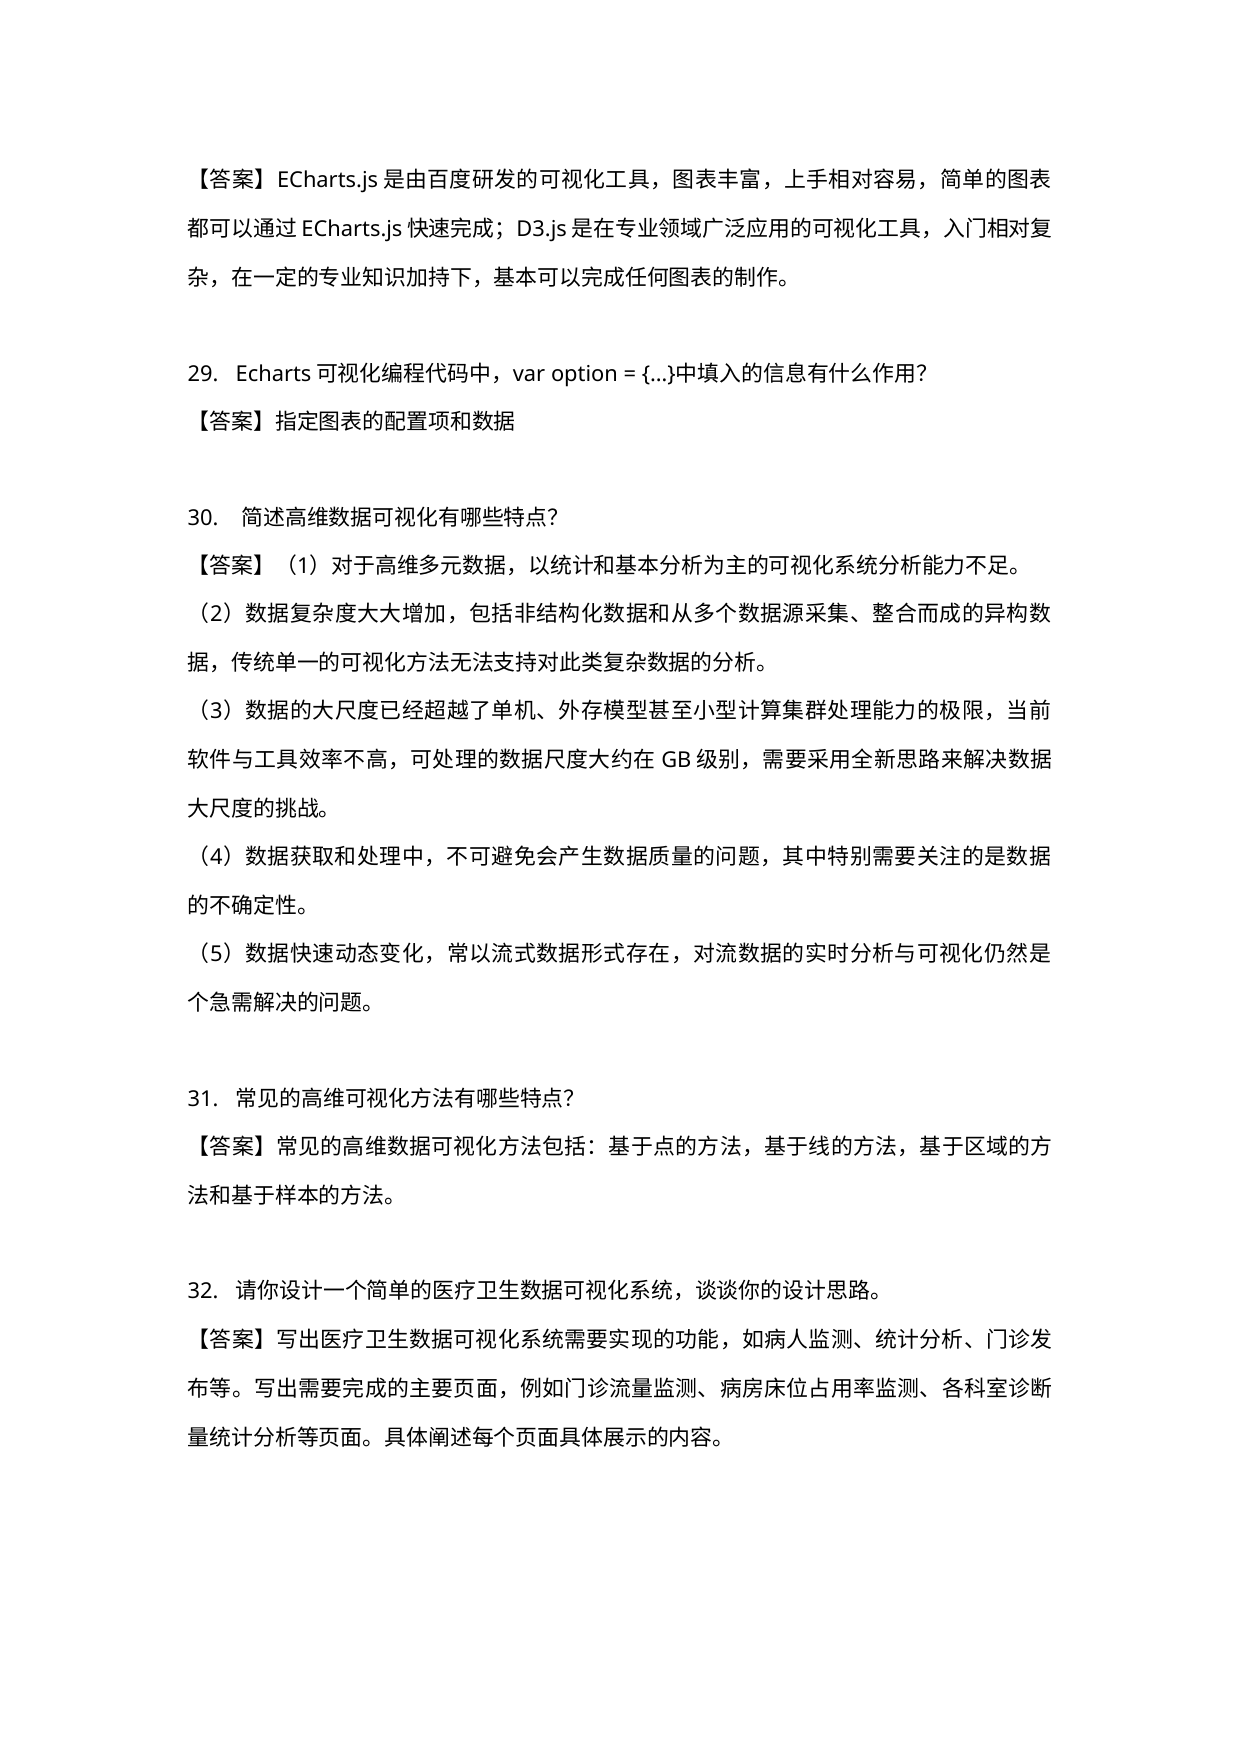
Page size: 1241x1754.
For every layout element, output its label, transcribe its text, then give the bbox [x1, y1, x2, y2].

text （2）数据复杂度大大增加，包括非结构化数据和从多个数据源采集、整合而成的异构数据，传统单一的可视化方法无法支持对此类复杂数据的分析。 [187, 596, 1053, 677]
text 【答案】指定图表的配置项和数据 [187, 403, 1053, 436]
text 【答案】ECharts.js是由百度研发的可视化工具，图表丰富，上手相对容易，简单的图表都可以通过ECharts.js快速完成；D3.js是在专业领域广泛应用的可视化工具，入门相对复杂，在一定的专业知识加持下，基本可以完成任何图表的制作。 [187, 162, 1053, 292]
list 常见的高维可视化方法有哪些特点？ [187, 1080, 1053, 1113]
text 【答案】常见的高维数据可视化方法包括：基于点的方法，基于线的方法，基于区域的方法和基于样本的方法。 [187, 1129, 1053, 1210]
text （5）数据快速动态变化，常以流式数据形式存在，对流数据的实时分析与可视化仍然是个急需解决的问题。 [187, 936, 1053, 1017]
list 请你设计一个简单的医疗卫生数据可视化系统，谈谈你的设计思路。 [187, 1273, 1053, 1306]
text 【答案】（1）对于高维多元数据，以统计和基本分析为主的可视化系统分析能力不足。 [187, 548, 1053, 580]
list Echarts可视化编程代码中，var option = {…}中填入的信息有什么作用？ [187, 355, 1053, 388]
text 【答案】写出医疗卫生数据可视化系统需要实现的功能，如病人监测、统计分析、门诊发布等。写出需要完成的主要页面，例如门诊流量监测、病房床位占用率监测、各科室诊断量统计分析等页面。具体阐述每个页面具体展示的内容。 [187, 1322, 1053, 1452]
text （3）数据的大尺度已经超越了单机、外存模型甚至小型计算集群处理能力的极限，当前软件与工具效率不高，可处理的数据尺度大约在GB级别，需要采用全新思路来解决数据大尺度的挑战。 [187, 693, 1053, 823]
text （4）数据获取和处理中，不可避免会产生数据质量的问题，其中特别需要关注的是数据的不确定性。 [187, 839, 1053, 920]
list 简述高维数据可视化有哪些特点？ [187, 499, 1053, 532]
